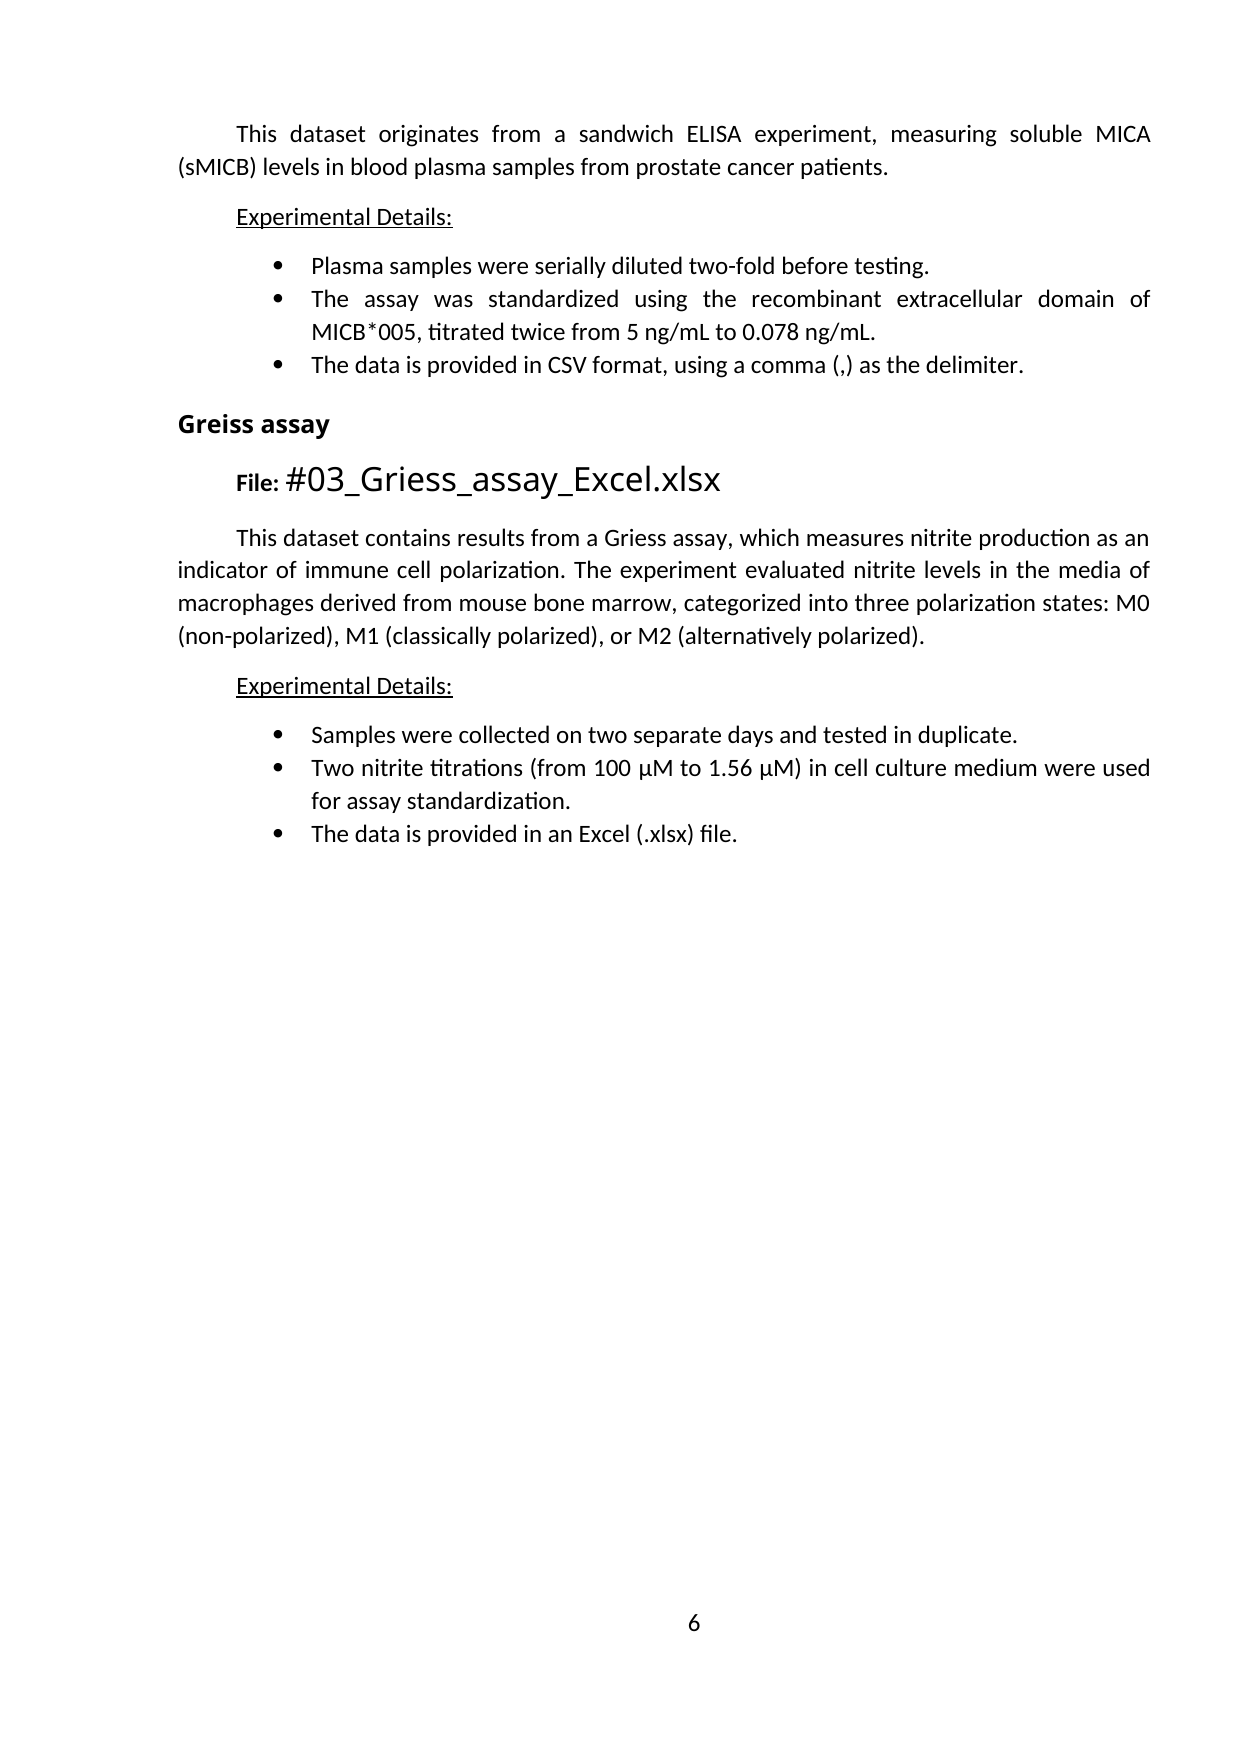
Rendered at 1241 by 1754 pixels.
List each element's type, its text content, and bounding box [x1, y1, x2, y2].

list Plasma samples were serially diluted two-fold before testing. [274, 250, 1152, 281]
list The data is provided in CSV format, using a comma (,) as the delimiter. [274, 349, 1152, 379]
text File: #03_Griess_assay_Excel.xlsx [177, 456, 1152, 502]
subtitle Greiss assay [177, 407, 1152, 441]
text This dataset originates from a sandwich ELISA experiment, measuring soluble MICA (sMICB) levels in blood plasma samples from prostate cancer patients. [177, 118, 1152, 182]
text This dataset contains results from a Griess assay, which measures nitrite production as an indicator of immune cell polarization. The experiment evaluated nitrite levels in the media of macrophages derived from mouse bone marrow, categorized into three polarization states: M0 (non-polarized), M1 (classically polarized), or M2 (alternatively polarized). [177, 522, 1152, 651]
list The data is provided in an Excel (.xlsx) file. [274, 818, 1152, 849]
text Experimental Details: [177, 201, 1152, 231]
list Two nitrite titrations (from 100 μM to 1.56 μM) in cell culture medium were used for assay standardization. [274, 753, 1152, 816]
text Experimental Details: [177, 670, 1152, 701]
list Samples were collected on two separate days and tested in duplicate. [274, 720, 1152, 750]
list The assay was standardized using the recombinant extracellular domain of MICB*005, titrated twice from 5 ng/mL to 0.078 ng/mL. [274, 283, 1152, 347]
